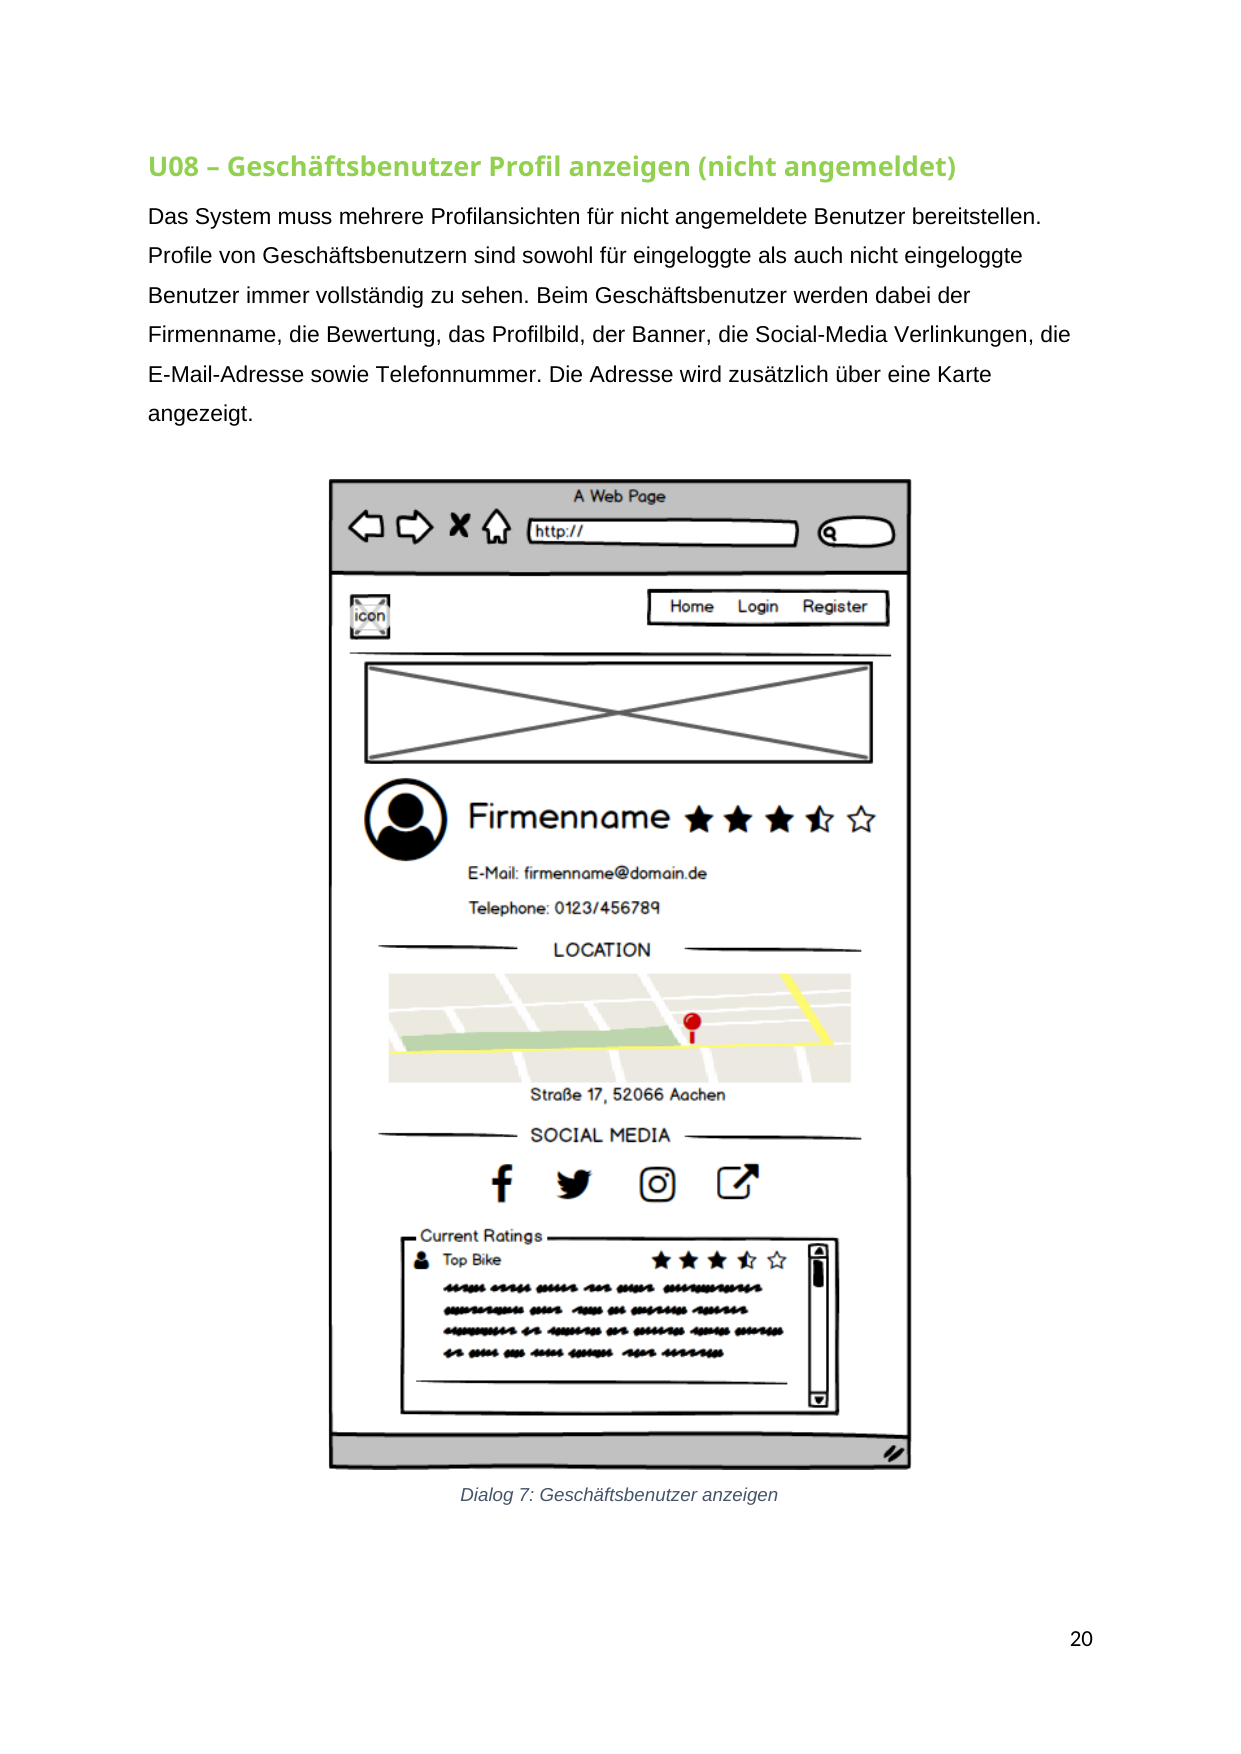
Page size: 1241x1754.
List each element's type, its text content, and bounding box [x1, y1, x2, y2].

text Dialog 7: Geschäftsbenutzer anzeigen [148, 1484, 1093, 1505]
picture [328, 479, 912, 1470]
subtitle U08 – Geschäftsbenutzer Profil anzeigen (nicht angemeldet) [148, 148, 1093, 184]
text Das System muss mehrere Profilansichten für nicht angemeldete Benutzer bereitstellen. Profile von Geschäftsbenutzern sind sowohl für eingeloggte als auch nicht eingeloggte Benutzer immer vollständig zu sehen. Beim Geschäftsbenutzer werden dabei der Firmenname, die Bewertung, das Profilbild, der Banner, die Social-Media Verlinkungen, die E-Mail-Adresse sowie Telefonnummer. Die Adresse wird zusätzlich über eine Karte angezeigt. [148, 203, 1093, 427]
